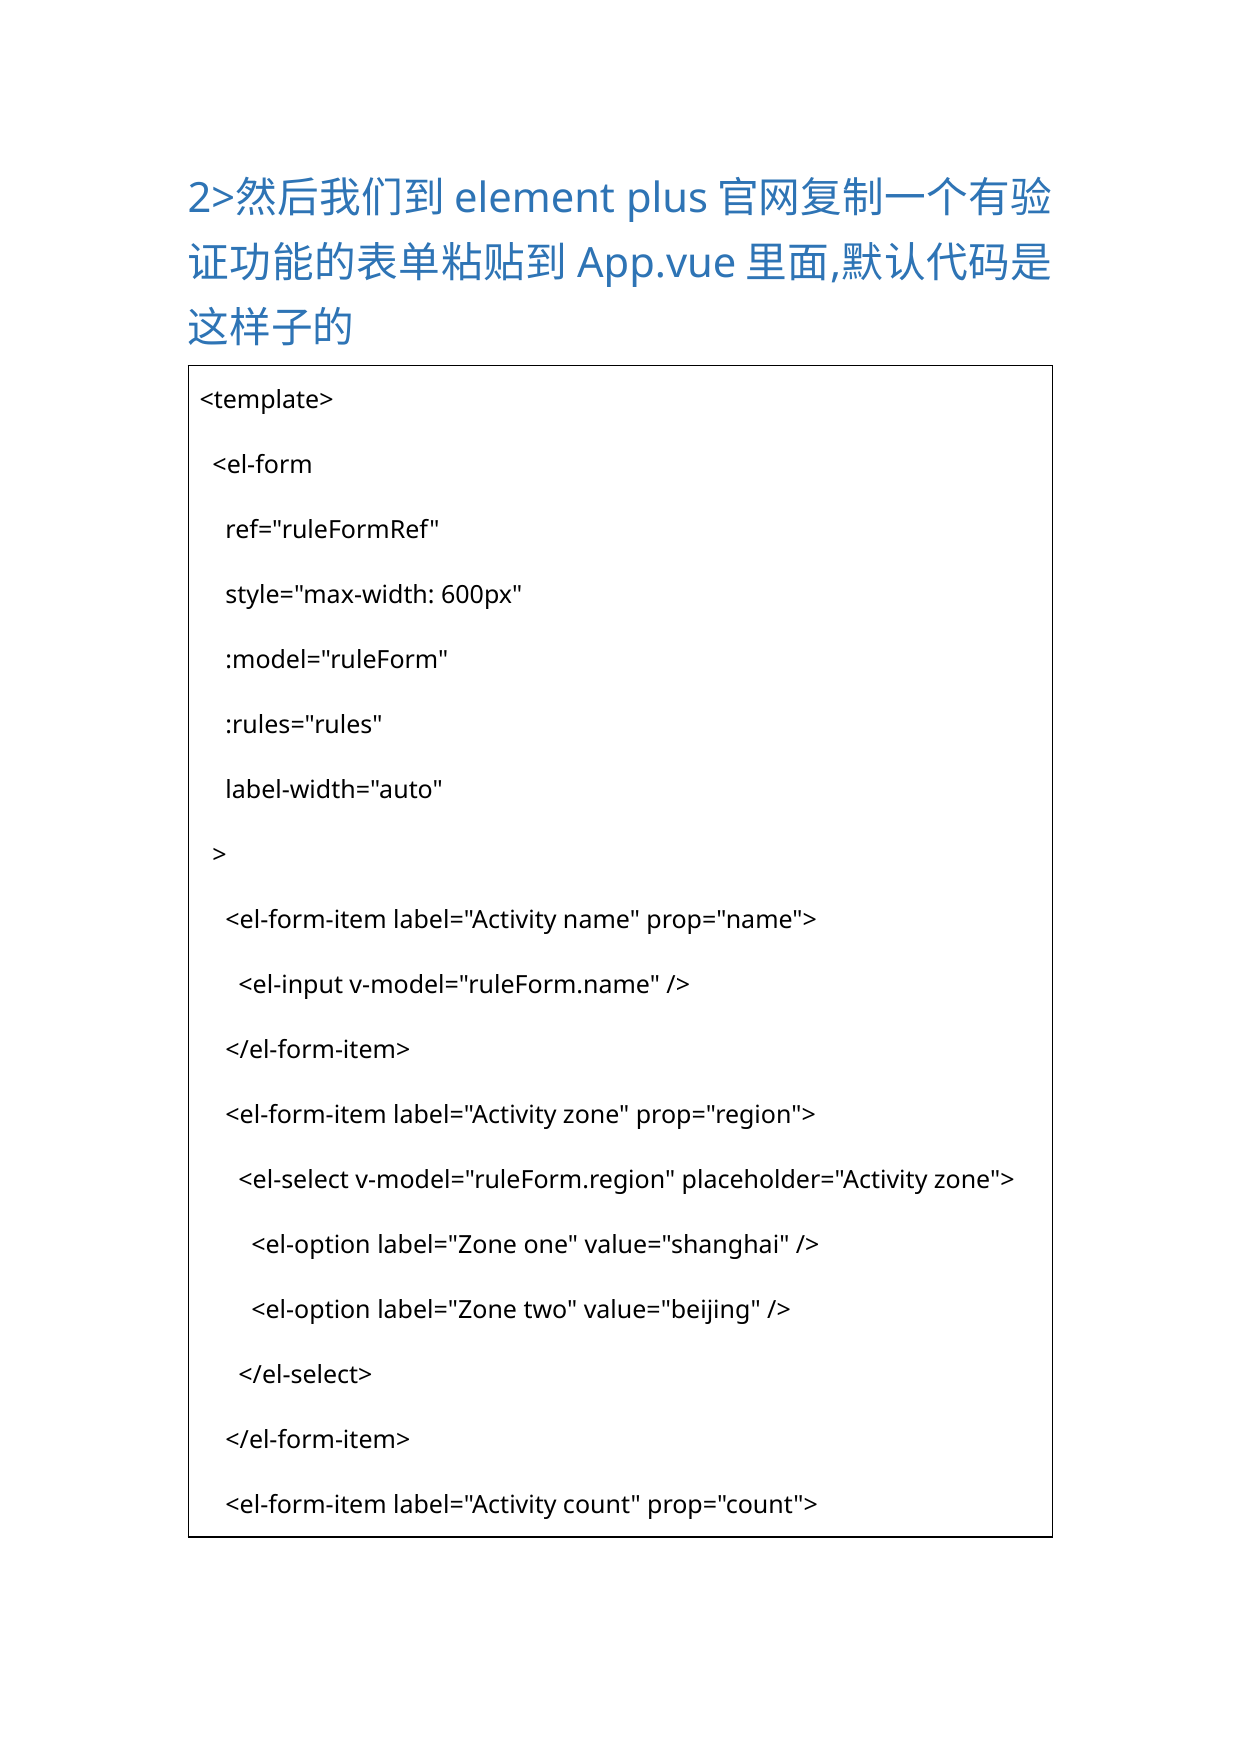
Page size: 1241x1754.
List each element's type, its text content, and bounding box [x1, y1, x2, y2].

subtitle 2>然后我们到element plus官网复制一个有验证功能的表单粘贴到App.vue里面,默认代码是这样子的 [187, 162, 1053, 357]
